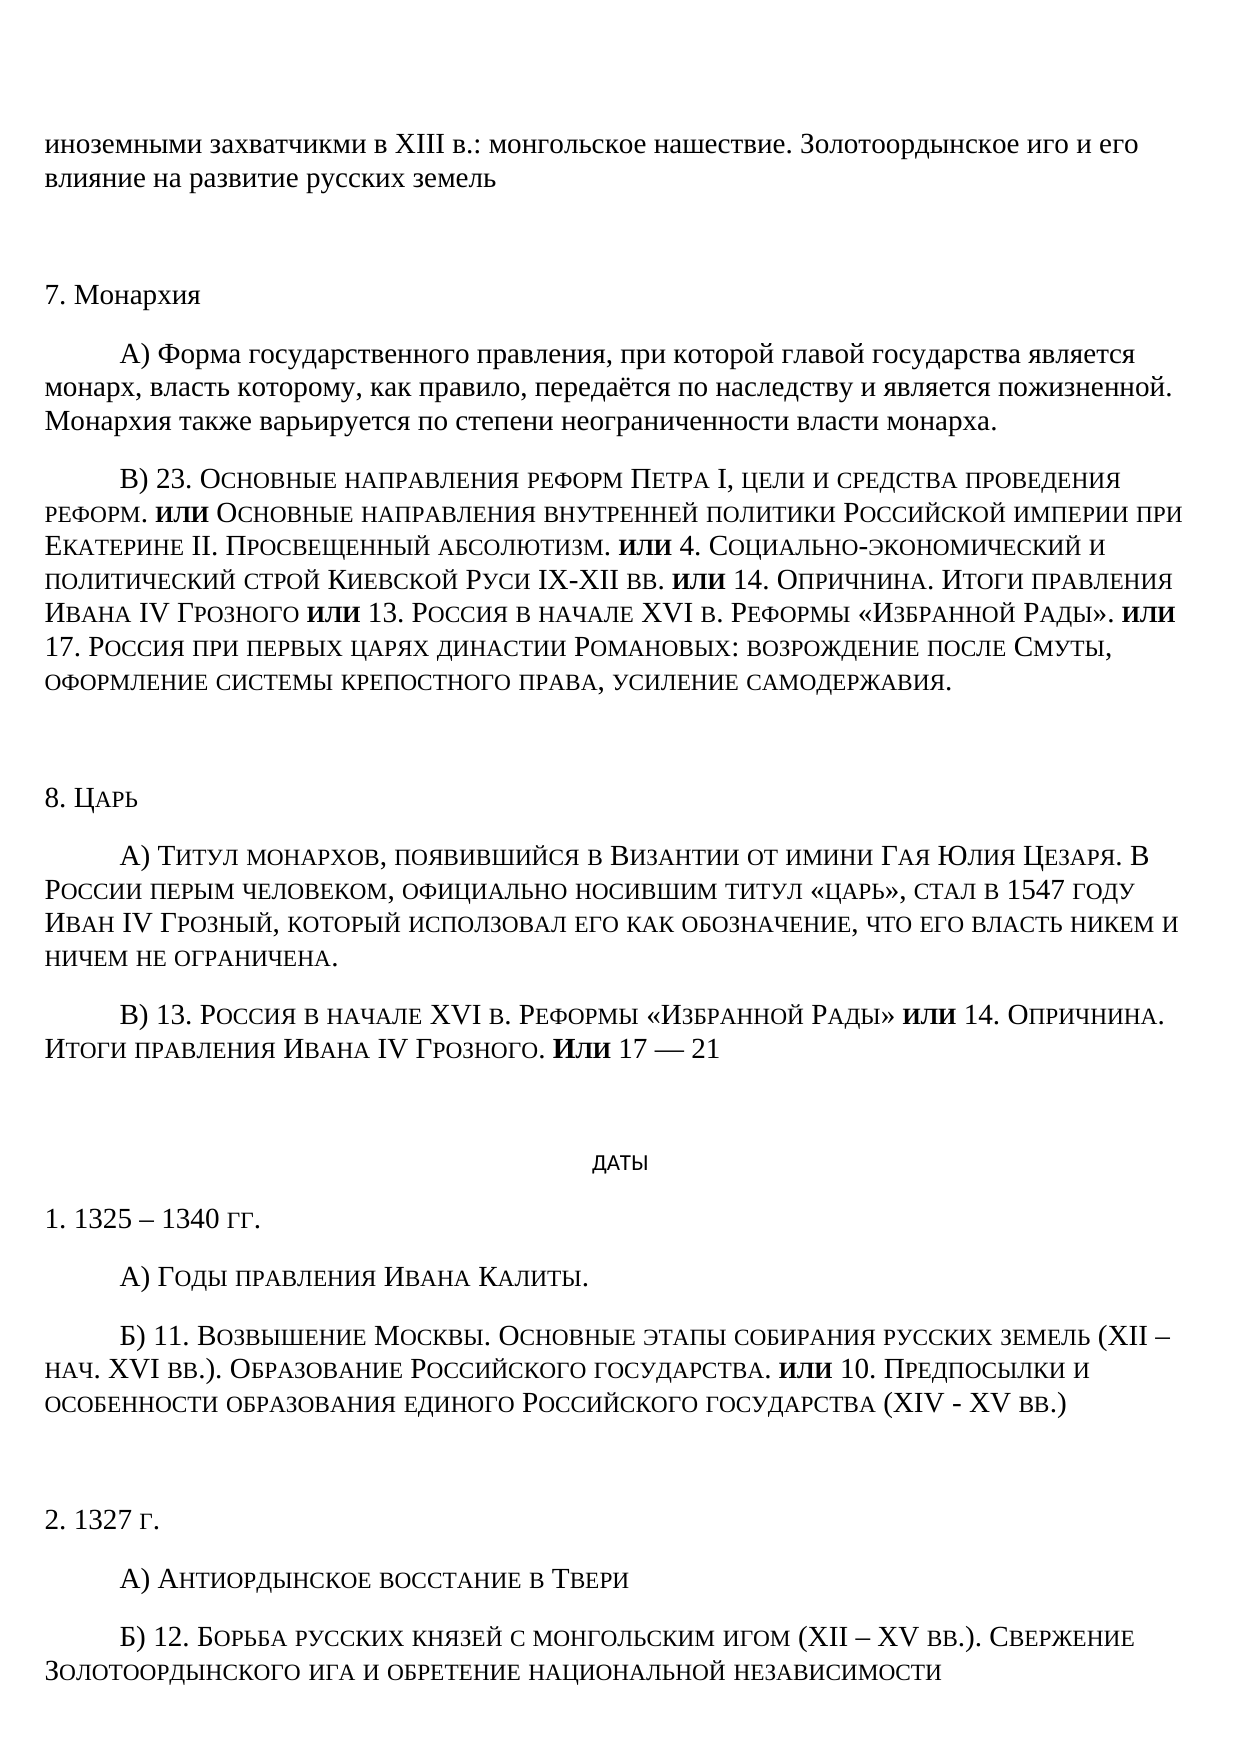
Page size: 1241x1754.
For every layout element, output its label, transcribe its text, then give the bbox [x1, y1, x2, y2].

text 1. 1325 – 1340 гг. [44, 1201, 1196, 1234]
text В) 23. Основные направления реформ Петра I, цели и средства проведения реформ. или Основные направления внутренней политики Российской империи при Екатерине II. Просвещенный абсолютизм. или 4. Социально-экономический и политический строй Киевской Руси IX-XII вв. или 14. Опричнина. Итоги правления Ивана IV Грозного или 13. Россия в начале XVI в. Реформы «Избранной Рады». или 17. Россия при первых царях династии Романовых: возрождение после Смуты, оформление системы крепостного права, усиление самодержавия. [44, 461, 1196, 696]
text 7. Монархия [44, 277, 1196, 311]
text А) Годы правления Ивана Калиты. [44, 1259, 1196, 1293]
text 8. Царь [44, 780, 1196, 813]
text Б) 11. Возвышение Москвы. Основные этапы собирания русских земель (XII – нач. XVI вв.). Образование Российского государства. или 10. Предпосылки и особенности образования единого Российского государства (XIV - XV вв.) [44, 1318, 1196, 1419]
text А) Антиордынское восстание в Твери [44, 1561, 1196, 1594]
text 2. 1327 г. [44, 1502, 1196, 1536]
text В) 13. Россия в начале XVI в. Реформы «Избранной Рады» или 14. Опричнина. Итоги правления Ивана IV Грозного. Или 17 — 21 [44, 997, 1196, 1064]
text А) Форма государственного правления, при которой главой государства является монарх, власть которому, как правило, передаётся по наследству и является пожизненной. Монархия также варьируется по степени неограниченности власти монарха. [44, 336, 1196, 436]
text Б) 12. Борьба русских князей с монгольским игом (XII – XV вв.). Свержение Золотоордынского ига и обретение национальной независимости [44, 1619, 1196, 1686]
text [44, 127, 1196, 194]
text А) Титул монархов, появившийся в Византии от имини Гая Юлия Цезаря. В России перым человеком, официально носившим титул «царь», стал в 1547 году Иван IV Грозный, который исползовал его как обозначение, что его власть никем и ничем не ограничена. [44, 838, 1196, 972]
